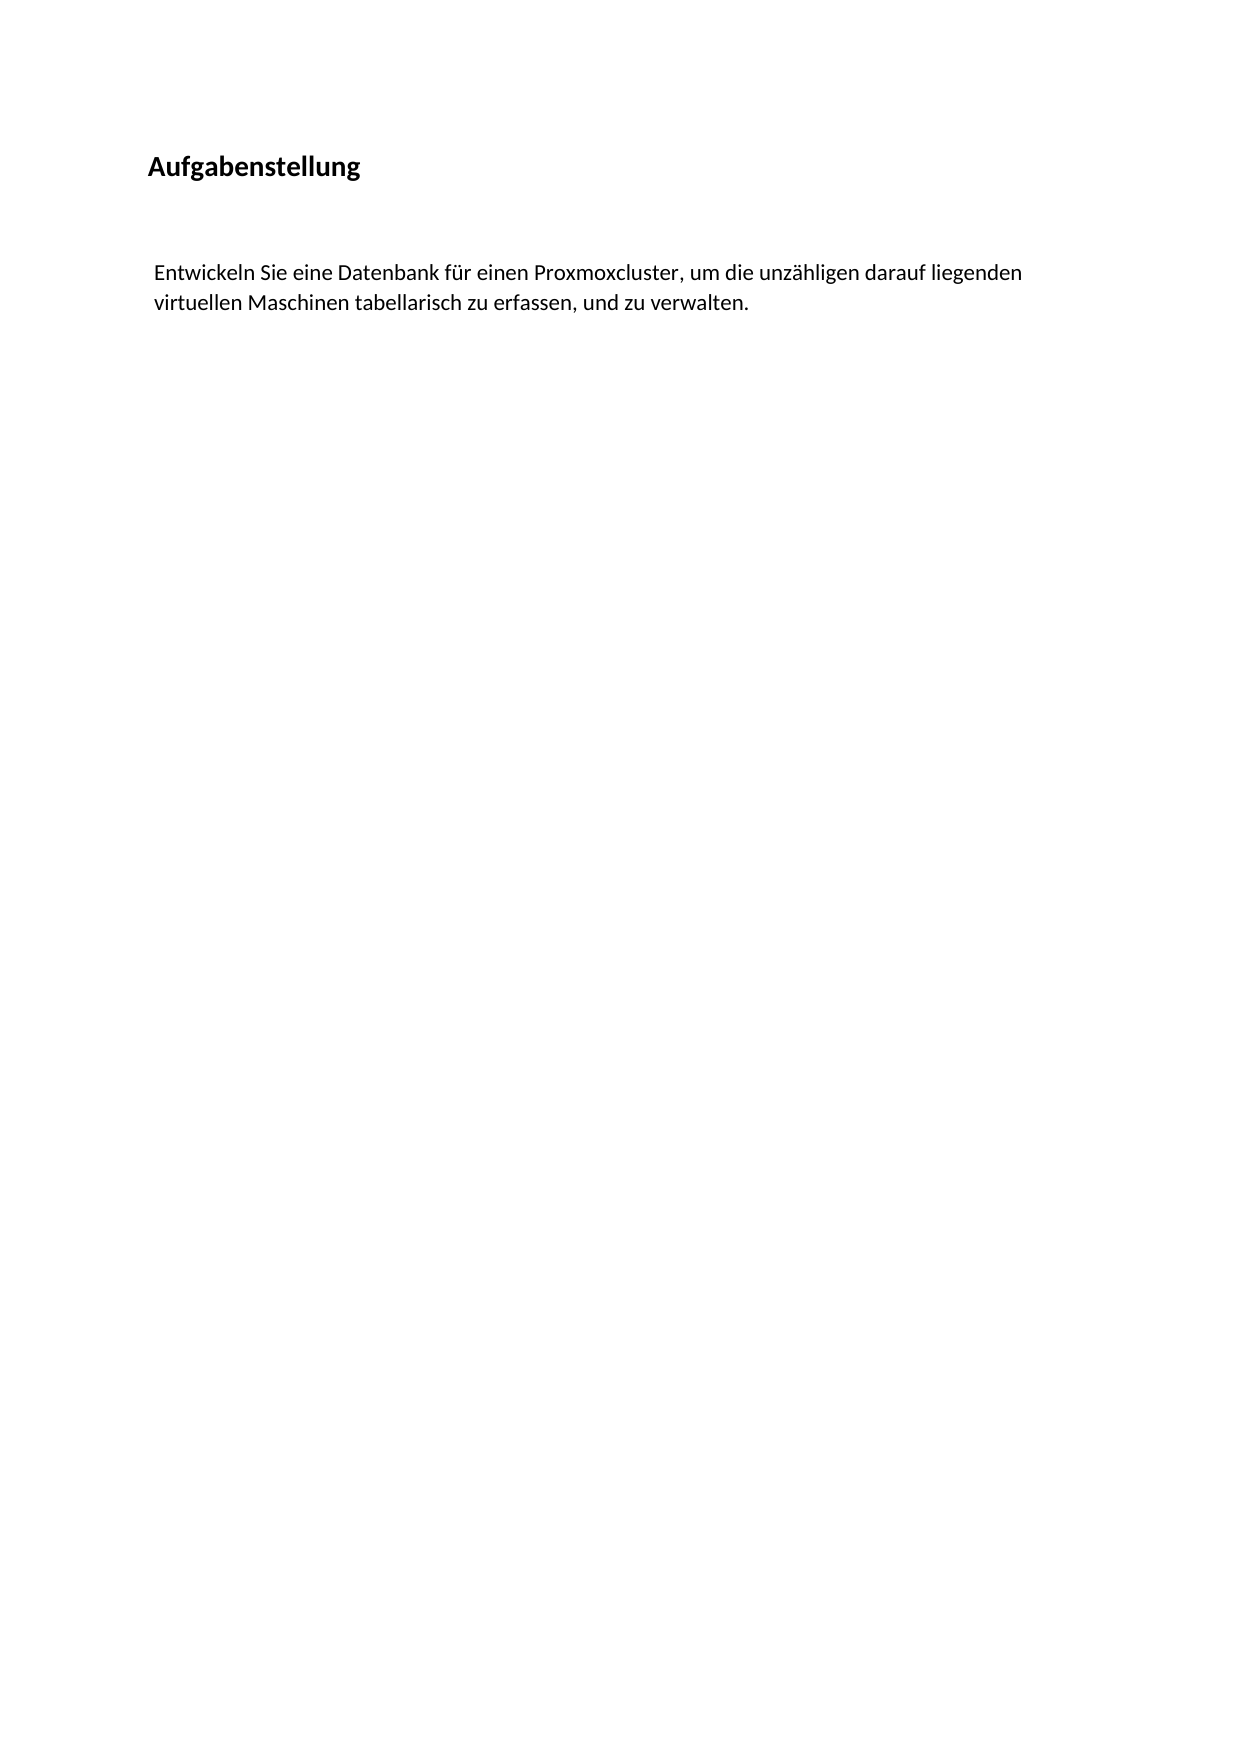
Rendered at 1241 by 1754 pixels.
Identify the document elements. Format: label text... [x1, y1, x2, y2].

text Entwickeln Sie eine Datenbank für einen Proxmoxcluster, um die unzähligen darauf liegenden virtuellen Maschinen tabellarisch zu erfassen, und zu verwalten. [154, 258, 1093, 316]
text Aufgabenstellung [148, 148, 1093, 183]
